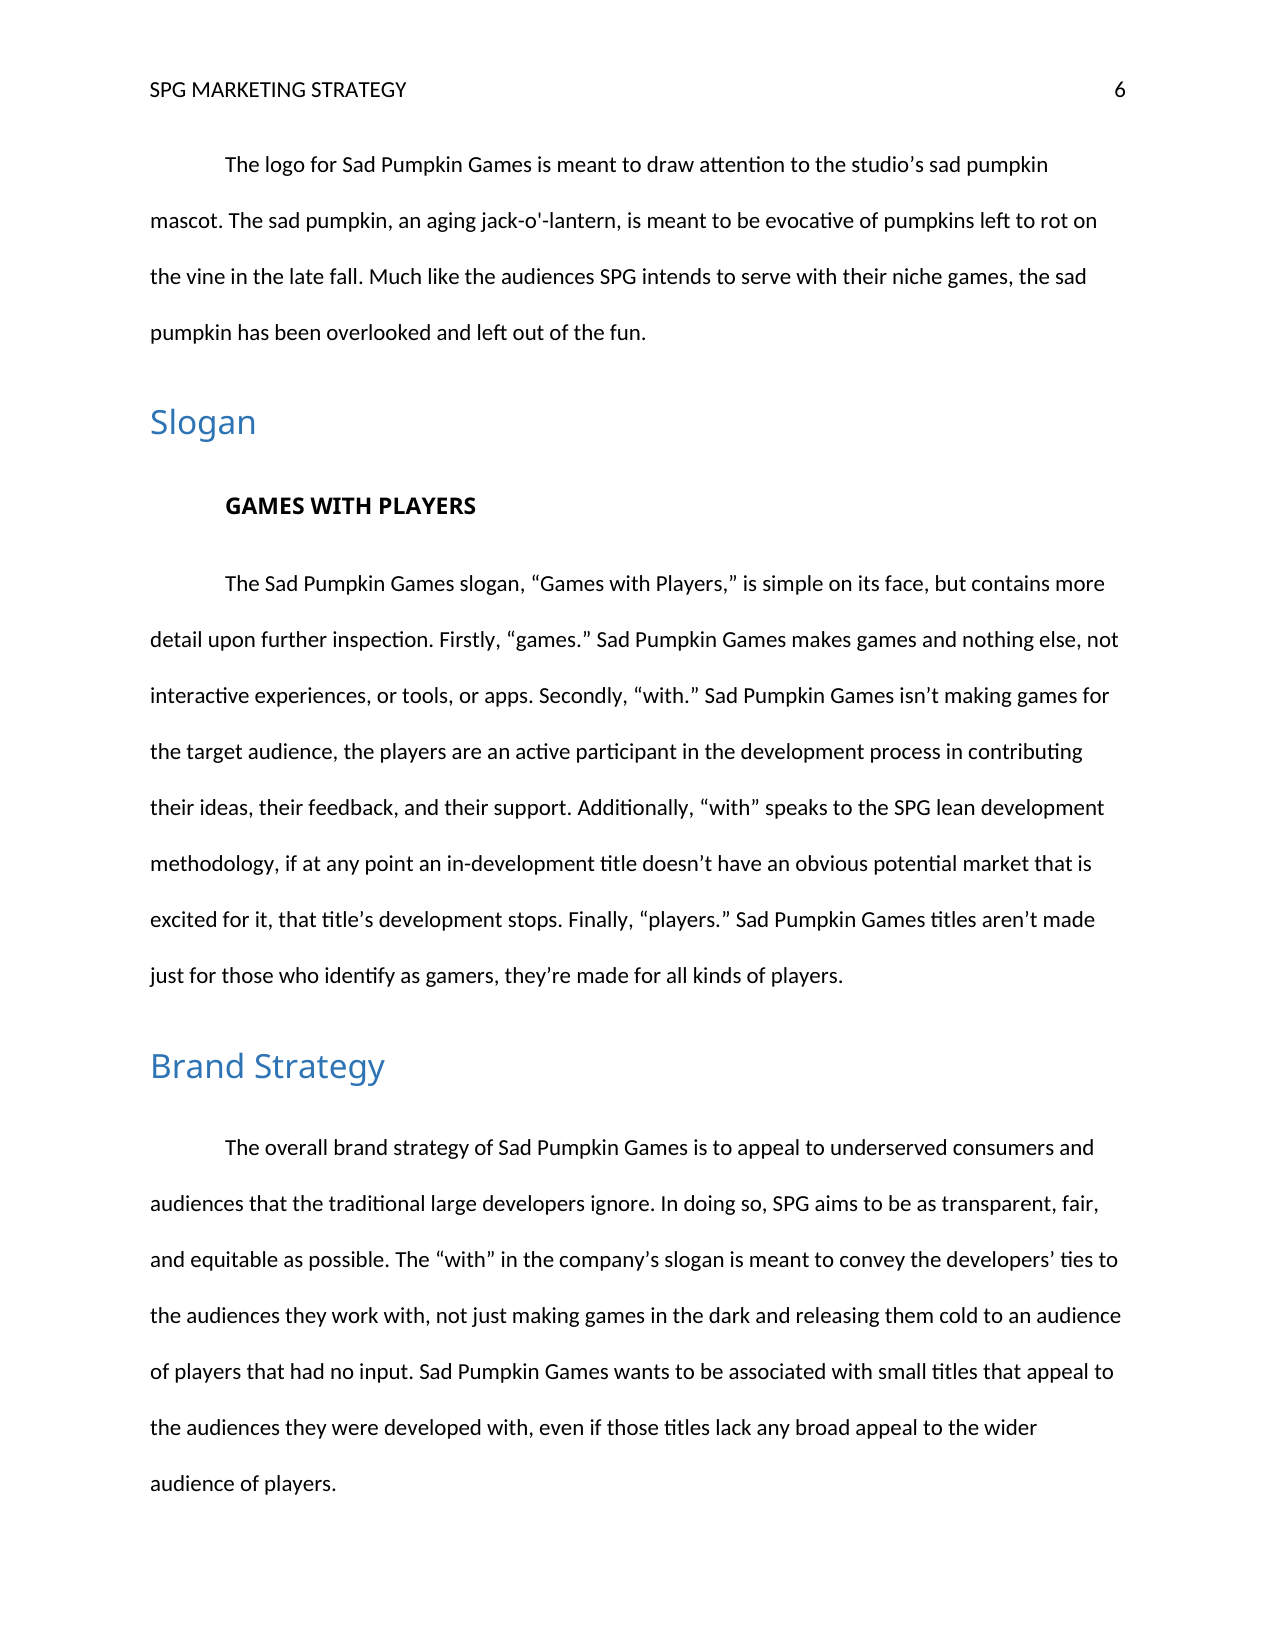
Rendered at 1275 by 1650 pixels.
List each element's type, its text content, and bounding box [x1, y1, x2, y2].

text The logo for Sad Pumpkin Games is meant to draw attention to the studio’s sad pumpkin mascot. The sad pumpkin, an aging jack-o'-lantern, is meant to be evocative of pumpkins left to rot on the vine in the late fall. Much like the audiences SPG intends to serve with their niche games, the sad pumpkin has been overlooked and left out of the fun. [150, 150, 1125, 346]
subtitle Slogan [150, 399, 1125, 444]
text The overall brand strategy of Sad Pumpkin Games is to appeal to underserved consumers and audiences that the traditional large developers ignore. In doing so, SPG aims to be as transparent, fair, and equitable as possible. The “with” in the company’s slogan is meant to convey the developers’ ties to the audiences they work with, not just making games in the dark and releasing them cold to an audience of players that had no input. Sad Pumpkin Games wants to be associated with small titles that appeal to the audiences they were developed with, even if those titles lack any broad appeal to the wider audience of players. [150, 1133, 1125, 1498]
text The Sad Pumpkin Games slogan, “Games with Players,” is simple on its face, but contains more detail upon further inspection. Firstly, “games.” Sad Pumpkin Games makes games and nothing else, not interactive experiences, or tools, or apps. Secondly, “with.” Sad Pumpkin Games isn’t making games for the target audience, the players are an active participant in the development process in contributing their ideas, their feedback, and their support. Additionally, “with” speaks to the SPG lean development methodology, if at any point an in-development title doesn’t have an obvious potential market that is excited for it, that title’s development stops. Finally, “players.” Sad Pumpkin Games titles aren’t made just for those who identify as gamers, they’re made for all kinds of players. [150, 569, 1125, 989]
subtitle Brand Strategy [150, 1042, 1125, 1088]
text GAMES WITH PLAYERS [225, 490, 1125, 521]
